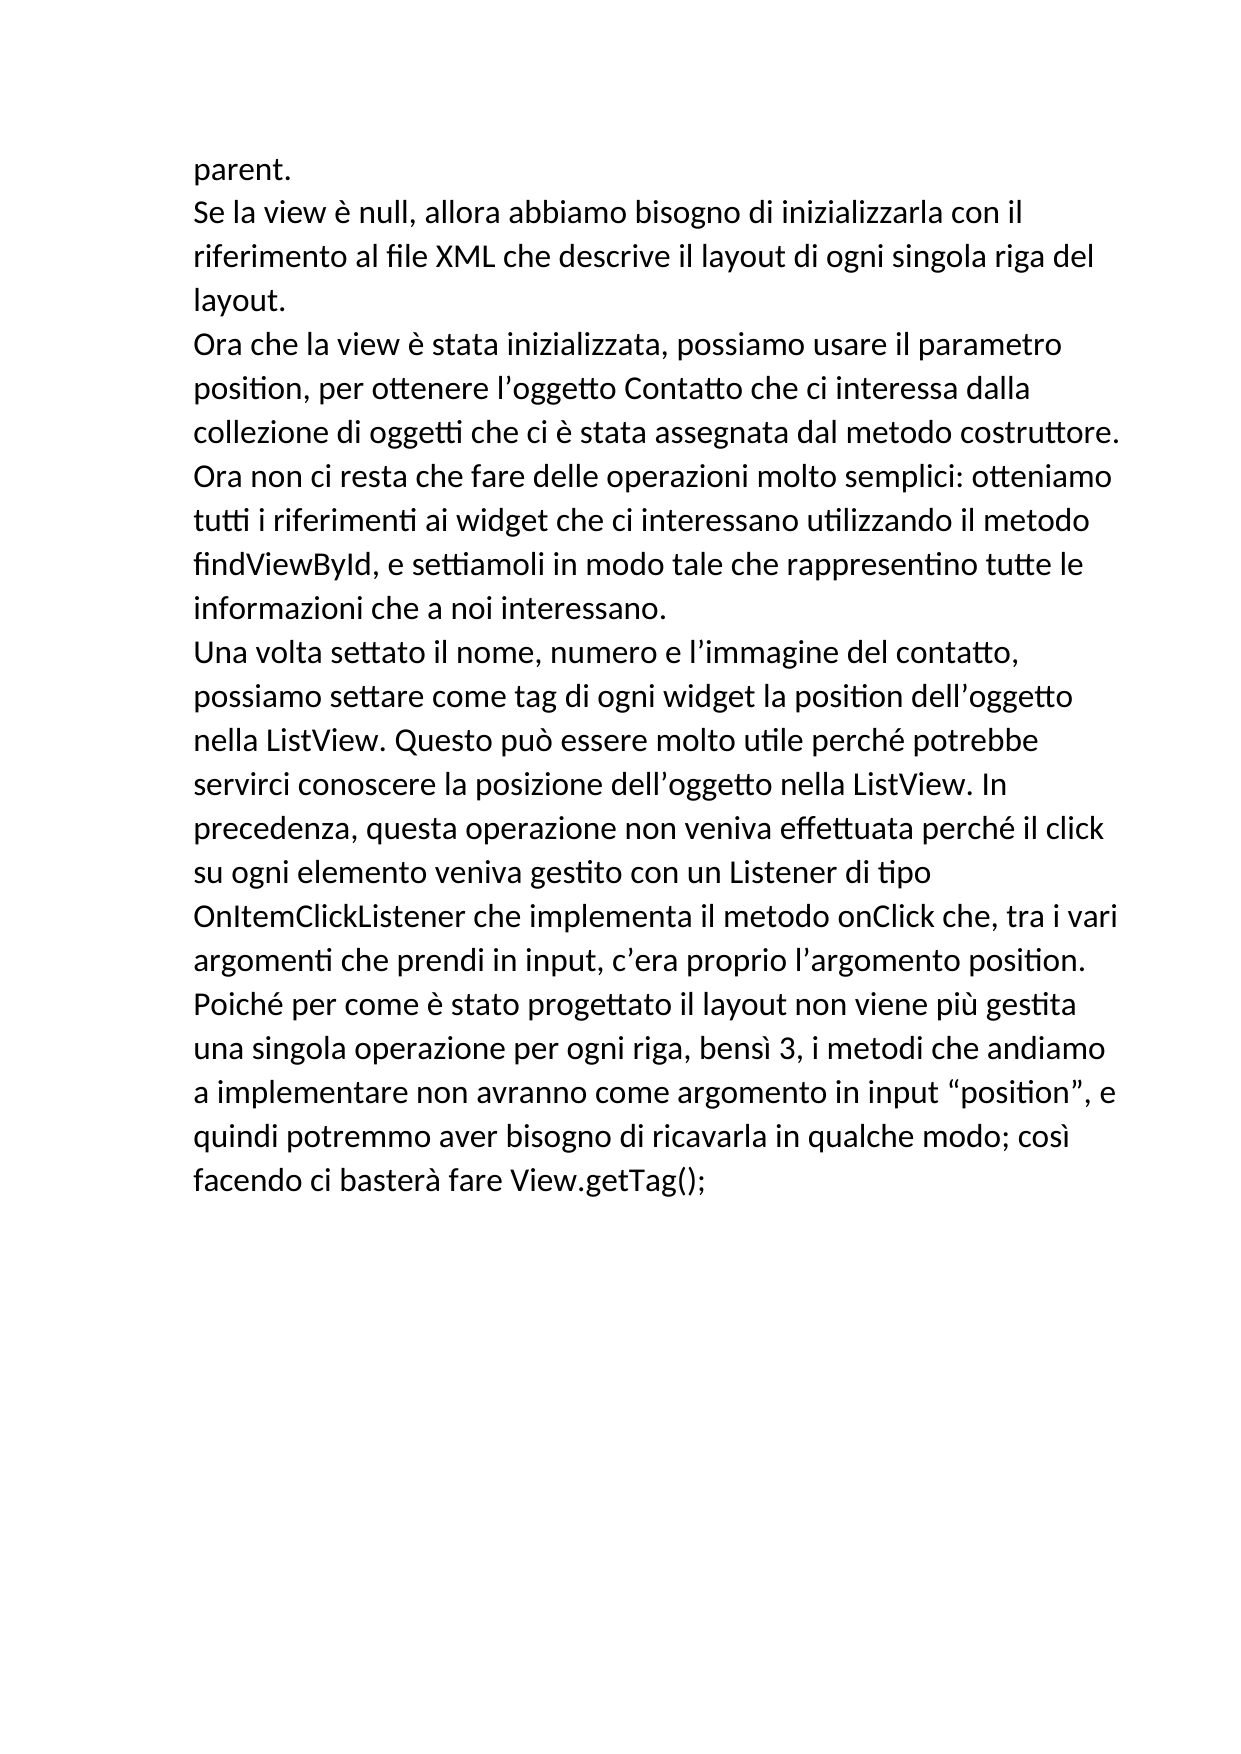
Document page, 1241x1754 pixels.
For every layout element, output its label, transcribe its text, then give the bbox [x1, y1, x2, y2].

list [193, 148, 1122, 320]
list Ora che la view è stata inizializzata, possiamo usare il parametro position, per ottenere l’oggetto Contatto che ci interessa dalla collezione di oggetti che ci è stata assegnata dal metodo costruttore. Ora non ci resta che fare delle operazioni molto semplici: otteniamo tutti i riferimenti ai widget che ci interessano utilizzando il metodo findViewById, e settiamoli in modo tale che rappresentino tutte le informazioni che a noi interessano. Una volta settato il nome, numero e l’immagine del contatto, possiamo settare come tag di ogni widget la position dell’oggetto nella ListView. Questo può essere molto utile perché potrebbe servirci conoscere la posizione dell’oggetto nella ListView. In precedenza, questa operazione non veniva effettuata perché il click su ogni elemento veniva gestito con un Listener di tipo OnItemClickListener che implementa il metodo onClick che, tra i vari argomenti che prendi in input, c’era proprio l’argomento position. Poiché per come è stato progettato il layout non viene più gestita una singola operazione per ogni riga, bensì 3, i metodi che andiamo a implementare non avranno come argomento in input “position”, e quindi potremmo aver bisogno di ricavarla in qualche modo; così facendo ci basterà fare View.getTag(); [193, 323, 1122, 1199]
